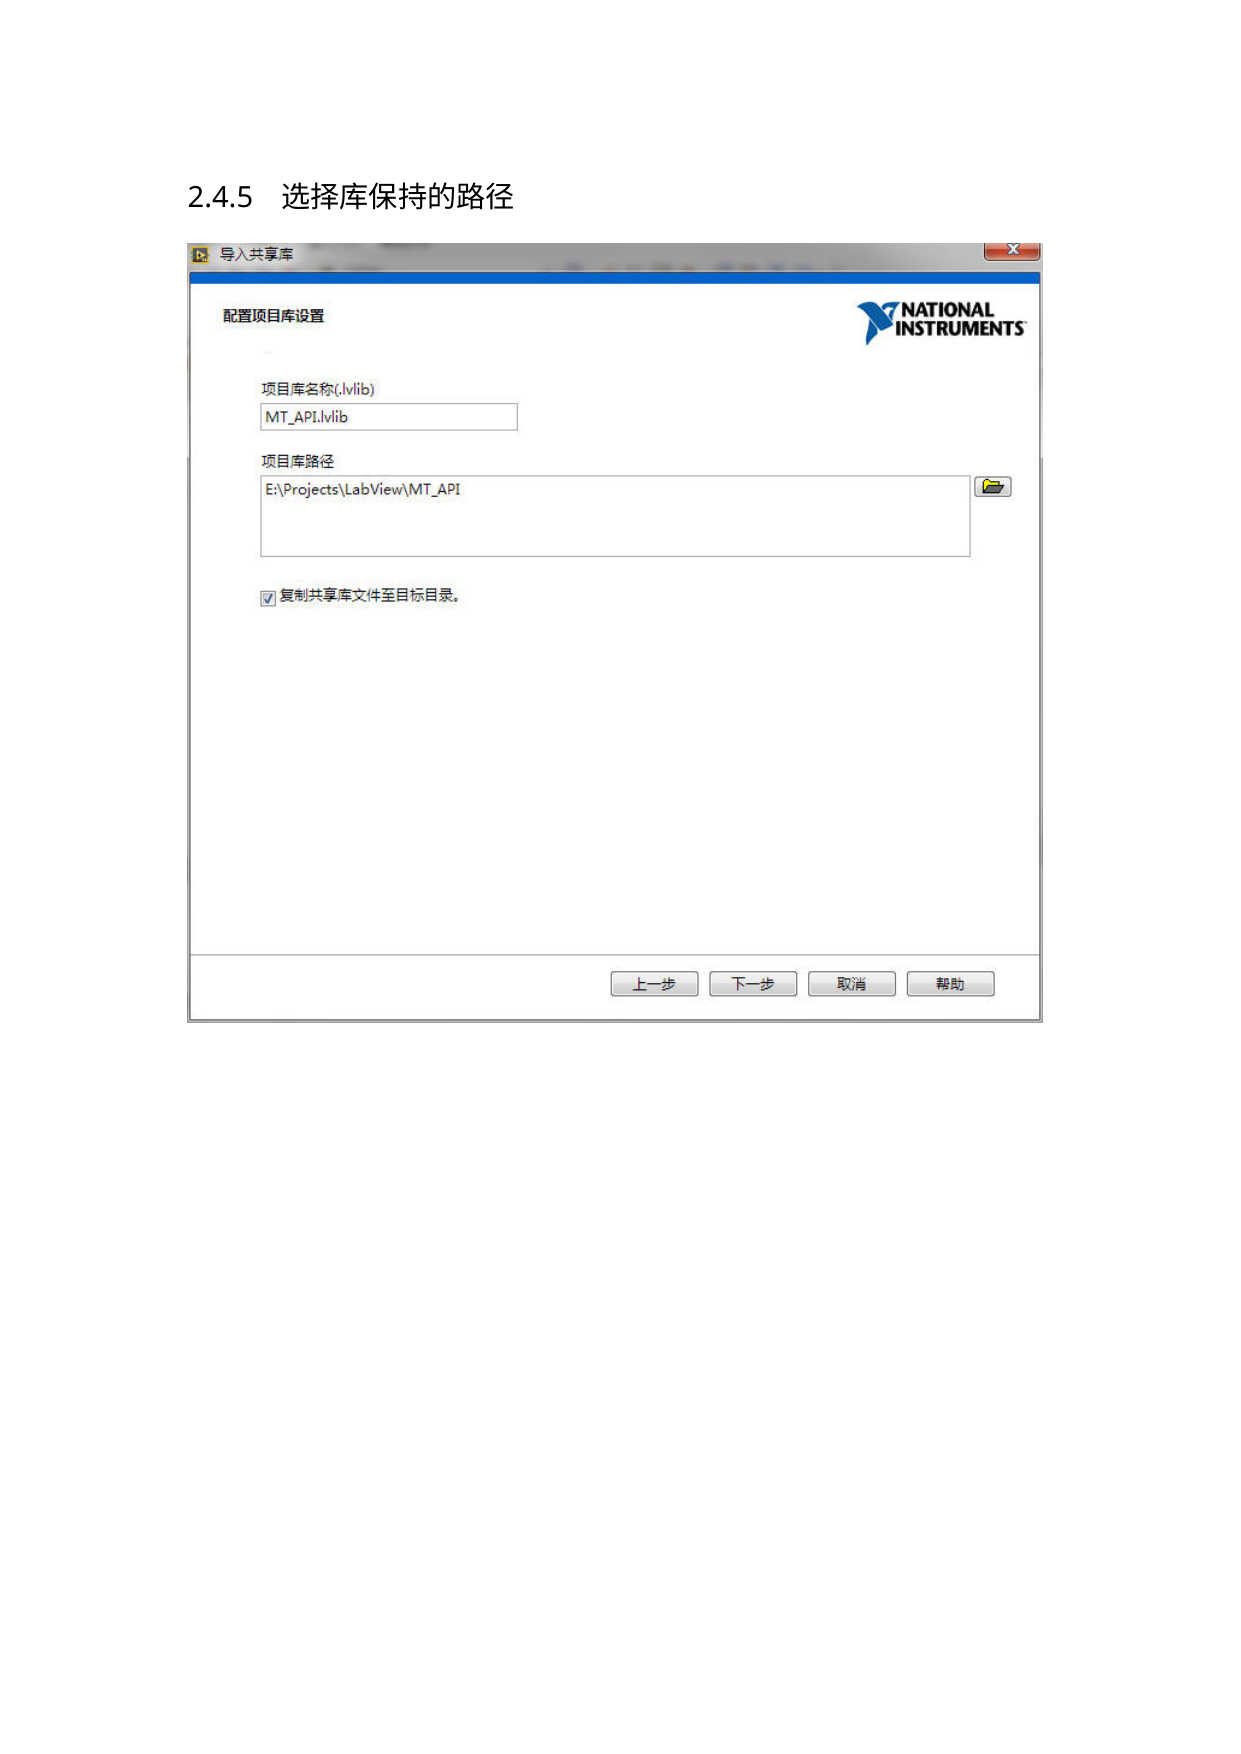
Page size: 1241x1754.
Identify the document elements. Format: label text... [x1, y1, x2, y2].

picture [187, 243, 1043, 1023]
subtitle 选择库保持的路径 [187, 162, 1053, 227]
